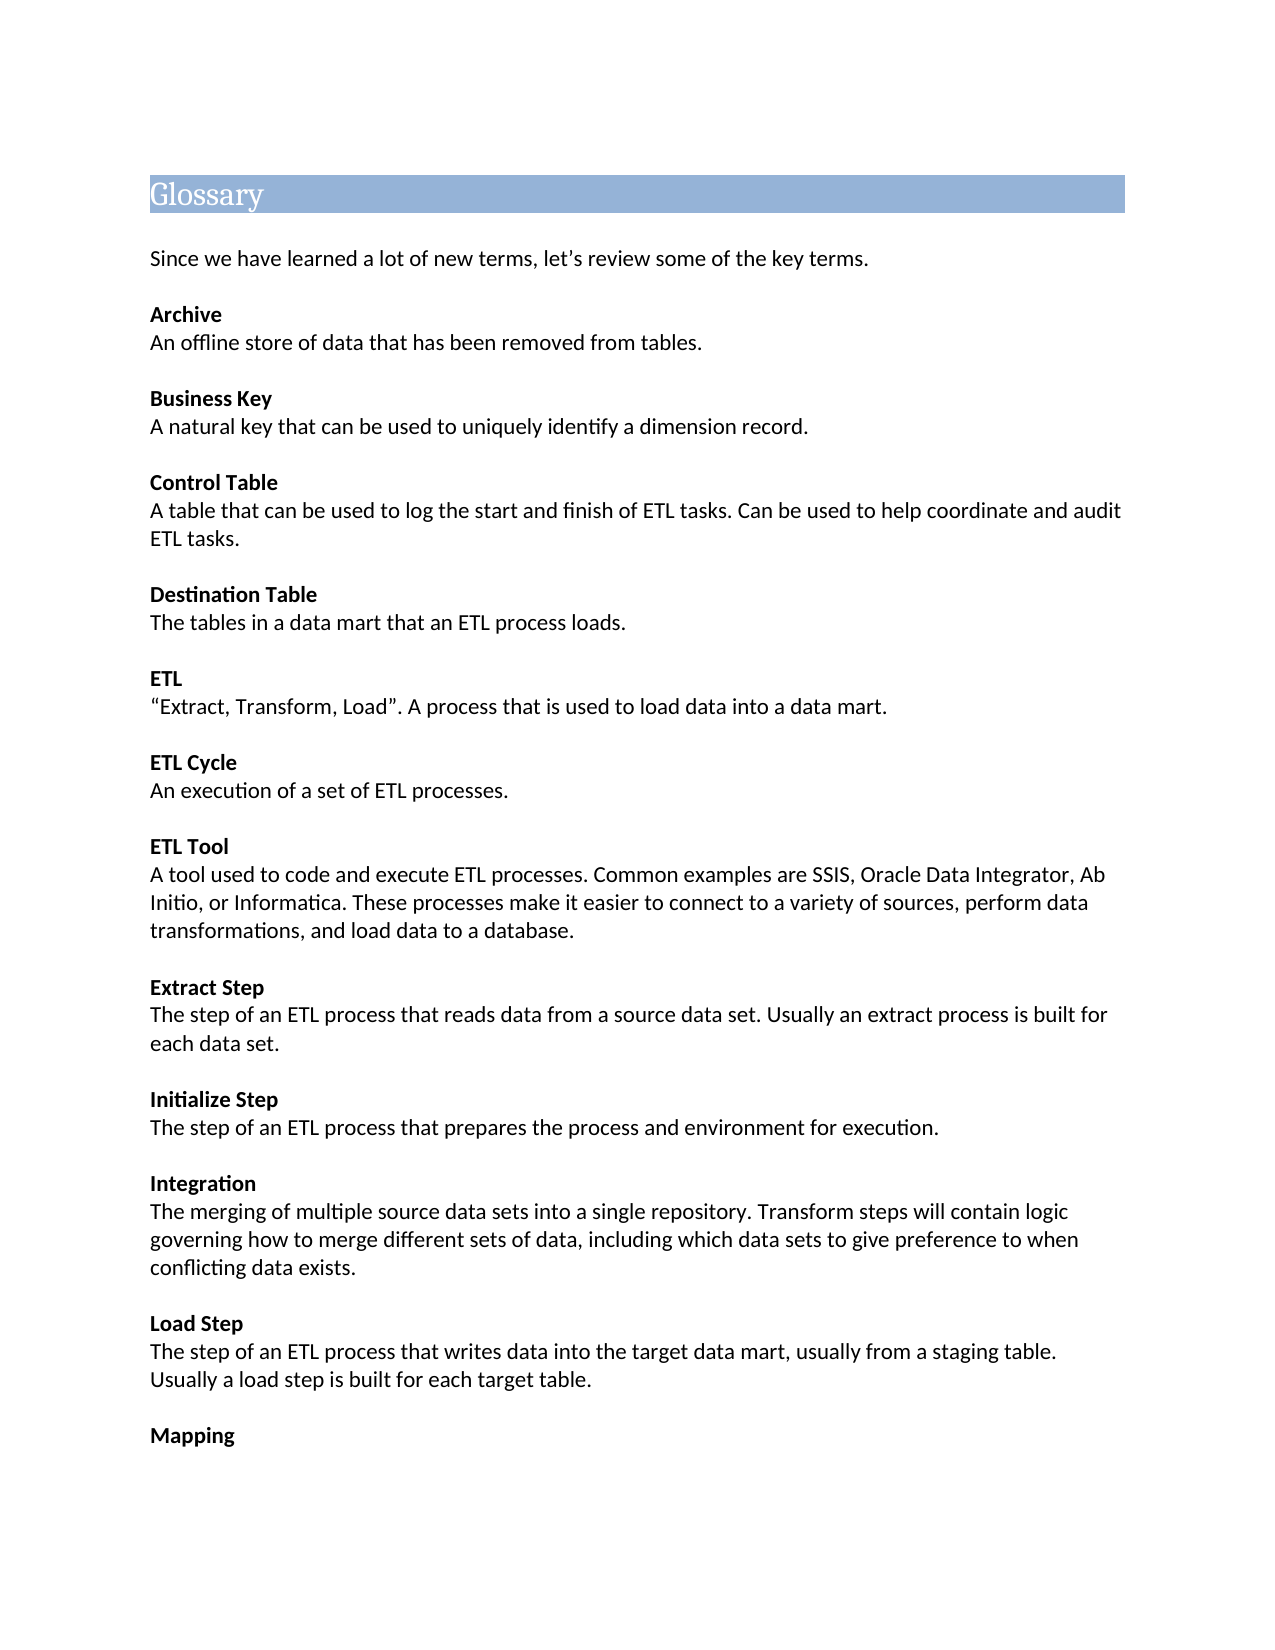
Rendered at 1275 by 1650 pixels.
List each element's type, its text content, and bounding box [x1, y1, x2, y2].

text Business Key [150, 384, 1125, 412]
text The step of an ETL process that reads data from a source data set. Usually an extract process is built for each data set. [150, 1001, 1125, 1057]
text Mapping [150, 1421, 1125, 1449]
text ETL [150, 664, 1125, 692]
text Control Table [150, 468, 1125, 496]
text The step of an ETL process that prepares the process and environment for execution. [150, 1113, 1125, 1141]
text “Extract, Transform, Load”. A process that is used to load data into a data mart. [150, 692, 1125, 720]
text Archive [150, 300, 1125, 328]
text An offline store of data that has been removed from tables. [150, 328, 1125, 356]
text Load Step [150, 1309, 1125, 1337]
text A tool used to code and execute ETL processes. Common examples are SSIS, Oracle Data Integrator, Ab Initio, or Informatica. These processes make it easier to connect to a variety of sources, perform data transformations, and load data to a database. [150, 861, 1125, 944]
text Extract Step [150, 973, 1125, 1001]
text The merging of multiple source data sets into a single repository. Transform steps will contain logic governing how to merge different sets of data, including which data sets to give preference to when conflicting data exists. [150, 1197, 1125, 1281]
text Initialize Step [150, 1085, 1125, 1113]
text An execution of a set of ETL processes. [150, 776, 1125, 804]
text ETL Cycle [150, 748, 1125, 776]
subtitle Glossary [150, 175, 1125, 213]
text Since we have learned a lot of new terms, let’s review some of the key terms. [150, 244, 1125, 272]
text ETL Tool [150, 832, 1125, 861]
text A table that can be used to log the start and finish of ETL tasks. Can be used to help coordinate and audit ETL tasks. [150, 496, 1125, 552]
text Integration [150, 1169, 1125, 1197]
text Destination Table The tables in a data mart that an ETL process loads. [150, 580, 1125, 664]
text The step of an ETL process that writes data into the target data mart, usually from a staging table. Usually a load step is built for each target table. [150, 1337, 1125, 1393]
text A natural key that can be used to uniquely identify a dimension record. [150, 412, 1125, 440]
